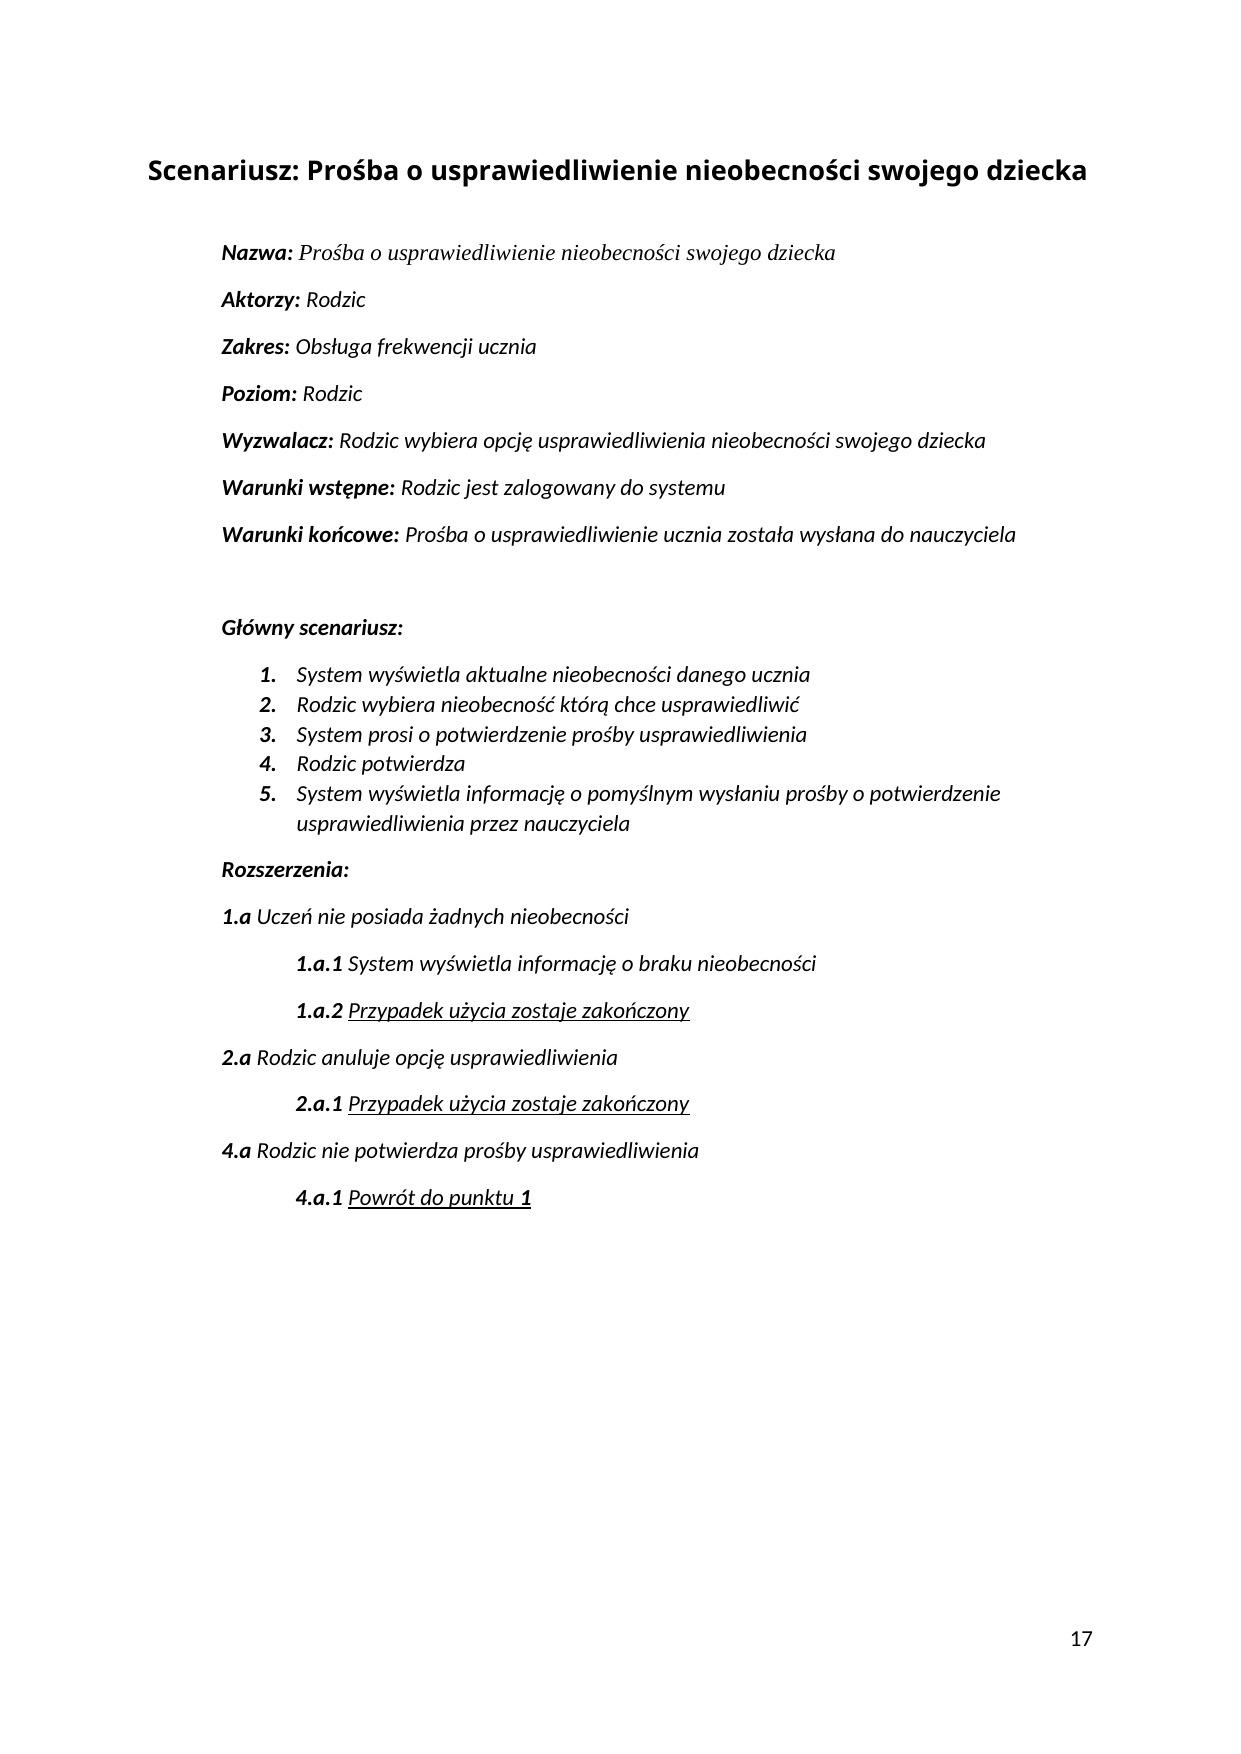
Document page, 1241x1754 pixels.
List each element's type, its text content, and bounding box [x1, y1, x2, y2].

text 1.a.2 Przypadek użycia zostaje zakończony [221, 996, 1093, 1024]
list Rodzic potwierdza [259, 749, 1093, 777]
text Zakres: Obsługa frekwencji ucznia [221, 332, 1093, 360]
text 4.a.1 Powrót do punktu 1 [221, 1183, 1093, 1211]
text 2.a Rodzic anuluje opcję usprawiedliwienia [221, 1043, 1093, 1071]
text Wyzwalacz: Rodzic wybiera opcję usprawiedliwienia nieobecności swojego dziecka [221, 426, 1093, 454]
list System wyświetla aktualne nieobecności danego ucznia [259, 660, 1093, 688]
subtitle Scenariusz: Prośba o usprawiedliwienie nieobecności swojego dziecka [148, 152, 1093, 189]
text Poziom: Rodzic [221, 379, 1093, 407]
text Warunki wstępne: Rodzic jest zalogowany do systemu [221, 473, 1093, 501]
text Warunki końcowe: Prośba o usprawiedliwienie ucznia została wysłana do nauczyciela [221, 520, 1093, 548]
list System wyświetla informację o pomyślnym wysłaniu prośby o potwierdzenie usprawiedliwienia przez nauczyciela [259, 779, 1093, 837]
text 1.a.1 System wyświetla informację o braku nieobecności [221, 949, 1093, 977]
text 1.a Uczeń nie posiada żadnych nieobecności [221, 902, 1093, 930]
text Nazwa: Prośba o usprawiedliwienie nieobecności swojego dziecka [221, 238, 1093, 266]
text Aktorzy: Rodzic [221, 285, 1093, 313]
list System prosi o potwierdzenie prośby usprawiedliwienia [259, 720, 1093, 748]
text Rozszerzenia: [221, 855, 1093, 883]
text 4.a Rodzic nie potwierdza prośby usprawiedliwienia [221, 1136, 1093, 1164]
text Główny scenariusz: [221, 613, 1093, 641]
list Rodzic wybiera nieobecność którą chce usprawiedliwić [259, 690, 1093, 718]
text 2.a.1 Przypadek użycia zostaje zakończony [221, 1089, 1093, 1117]
